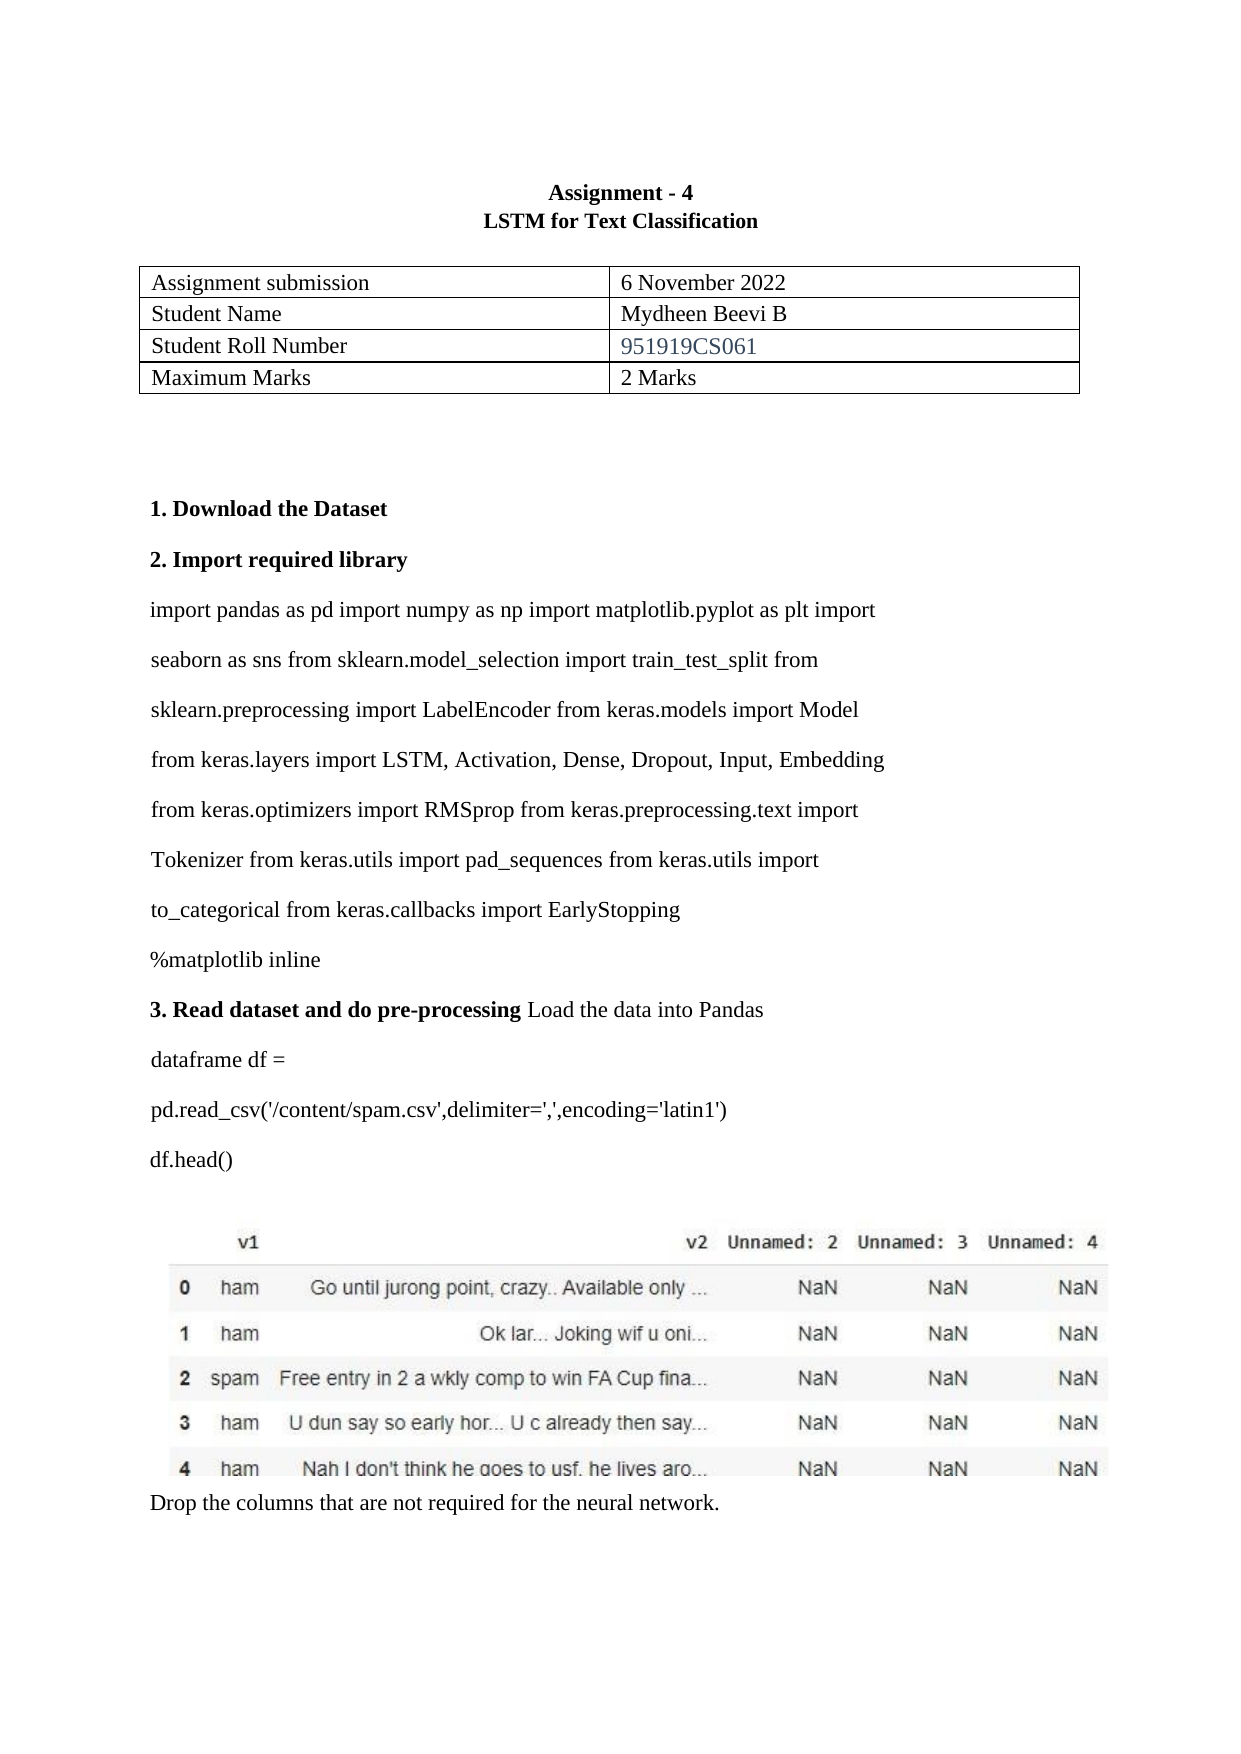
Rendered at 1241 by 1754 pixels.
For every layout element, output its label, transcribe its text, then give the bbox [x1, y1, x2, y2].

text Assignment - 4 [148, 179, 1093, 206]
text LSTM for Text Classification [148, 208, 1093, 233]
text df.head() [149, 1147, 861, 1173]
table_cell 2 Marks [610, 363, 1079, 393]
table_cell Student Name [140, 298, 609, 329]
text Drop the columns that are not required for the neural network. [149, 1489, 861, 1516]
text 2. Import required library [149, 546, 900, 572]
table_cell Maximum Marks [140, 363, 609, 393]
table_cell 951919CS061 [610, 330, 1079, 361]
table_cell Mydheen Beevi B [610, 298, 1079, 329]
table_cell Student Roll Number [140, 330, 609, 361]
table_header Assignment submission [140, 267, 609, 297]
table_header 6 November 2022 [610, 267, 1079, 297]
picture [168, 1218, 1109, 1476]
text 1. Download the Dataset [149, 496, 900, 522]
text 3. Read dataset and do pre-processing Load the data into Pandas dataframe df = pd.read_csv('/content/spam.csv',delimiter=',',encoding='latin1') [149, 997, 861, 1123]
text import pandas as pd import numpy as np import matplotlib.pyplot as plt import seaborn as sns from sklearn.model_selection import train_test_split from sklearn.preprocessing import LabelEncoder from keras.models import Model from keras.layers import LSTM, Activation, Dense, Dropout, Input, Embedding from keras.optimizers import RMSprop from keras.preprocessing.text import Tokenizer from keras.utils import pad_sequences from keras.utils import to_categorical from keras.callbacks import EarlyStopping [149, 596, 900, 922]
text %matplotlib inline [149, 946, 861, 972]
